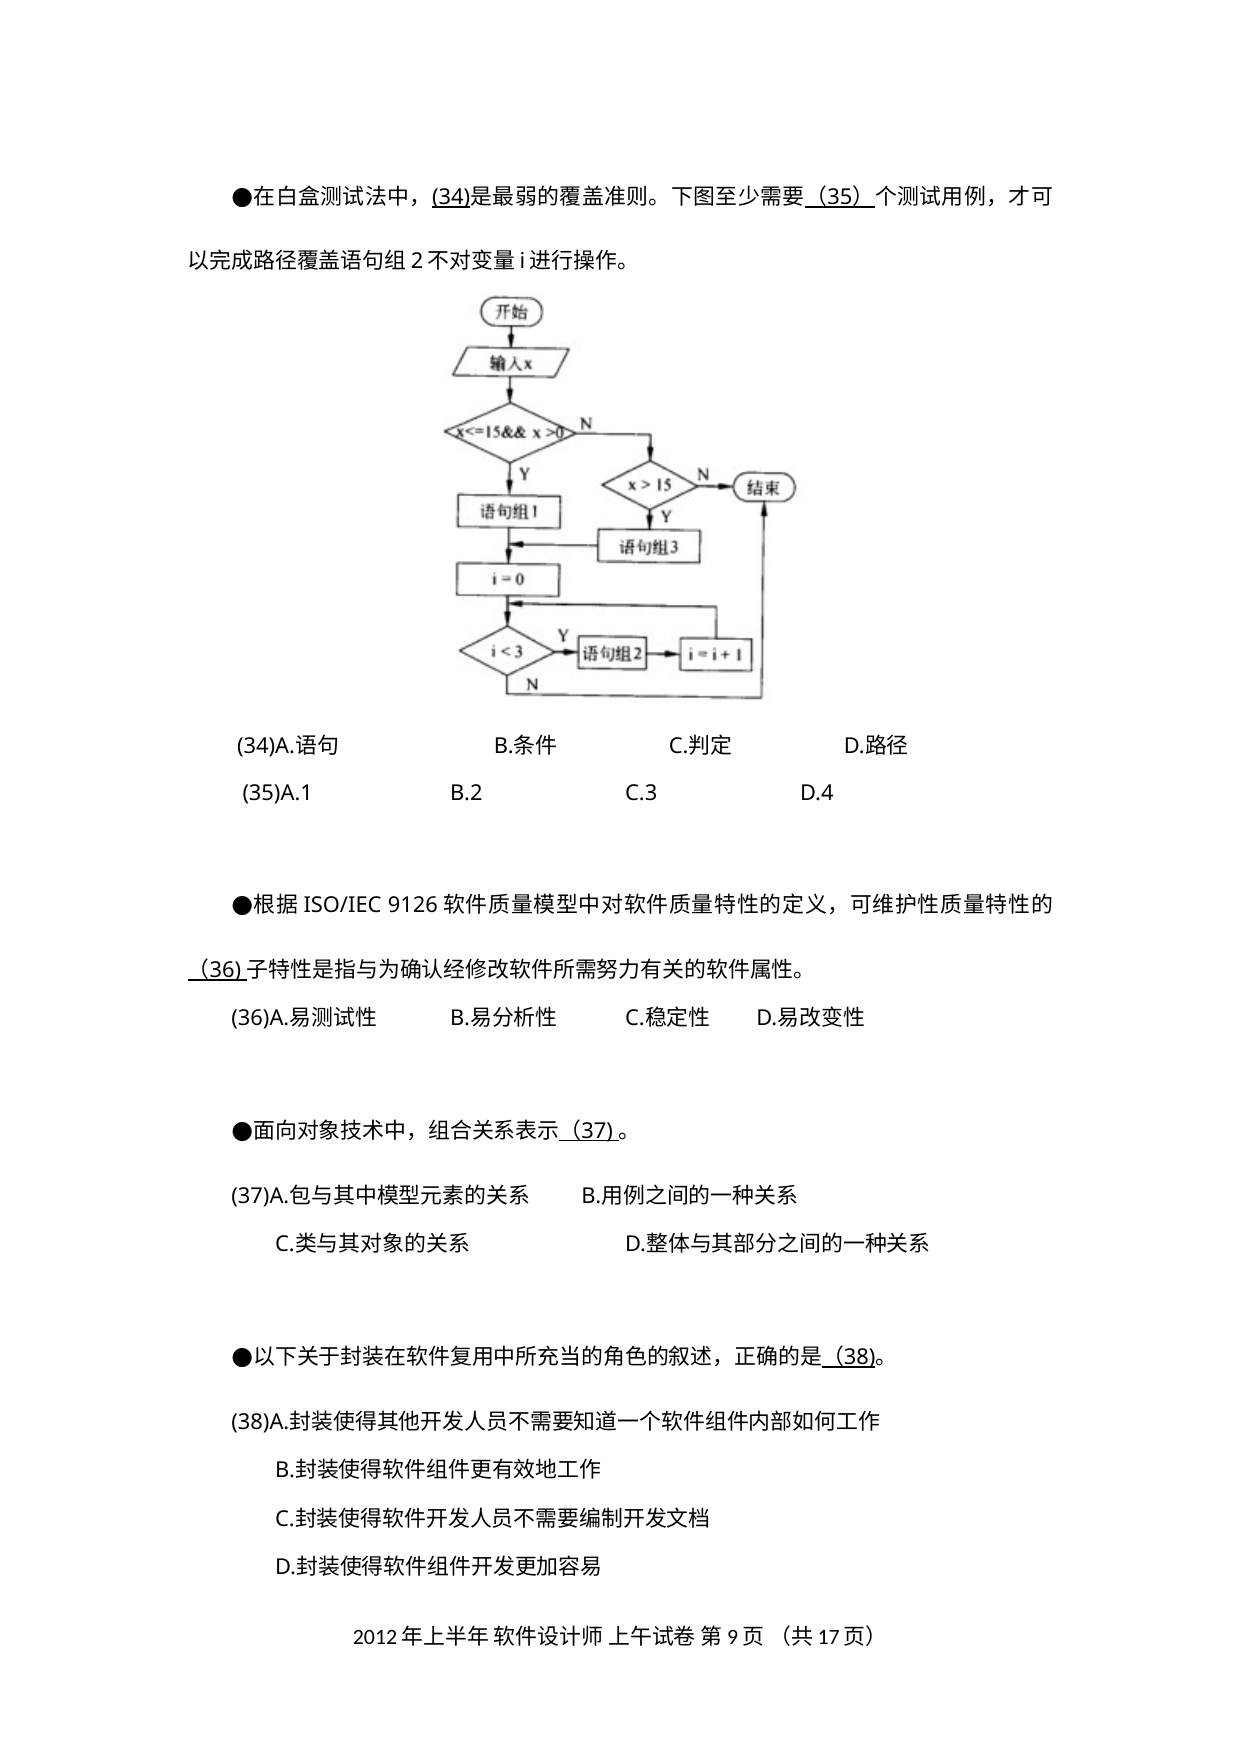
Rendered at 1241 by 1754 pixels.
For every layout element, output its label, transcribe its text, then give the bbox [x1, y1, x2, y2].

text ●根据ISO/IEC 9126软件质量模型中对软件质量特性的定义，可维护性质量特性的（36) 子特性是指与为确认经修改软件所需努力有关的软件属性。 [187, 871, 1053, 984]
text C.封装使得软件开发人员不需要编制开发文档 [231, 1501, 1053, 1533]
text (37)A.包与其中模型元素的关系 B.用例之间的一种关系 [187, 1178, 1053, 1210]
text D.封装使得软件组件开发更加容易 [231, 1549, 1053, 1581]
text (36)A.易测试性 B.易分析性 C.稳定性 D.易改变性 [187, 1000, 1053, 1033]
text (38)A.封装使得其他开发人员不需要知道一个软件组件内部如何工作 [187, 1404, 1053, 1436]
text ●在白盒测试法中，(34)是最弱的覆盖准则。下图至少需要（35）个测试用例，才可以完成路径覆盖语句组2不对变量i进行操作。 [187, 162, 1053, 276]
picture [431, 291, 809, 712]
text ●面向对象技术中，组合关系表示（37) 。 [187, 1096, 1053, 1161]
text C.类与其对象的关系 D.整体与其部分之间的一种关系 [231, 1226, 1053, 1259]
text (34)A.语句 B.条件 C.判定 D.路径 [187, 727, 1053, 760]
text ●以下关于封装在软件复用中所充当的角色的叙述，正确的是（38)。 [187, 1322, 1053, 1387]
text (35)A.1 B.2 C.3 D.4 [187, 776, 1053, 808]
text B.封装使得软件组件更有效地工作 [231, 1452, 1053, 1485]
